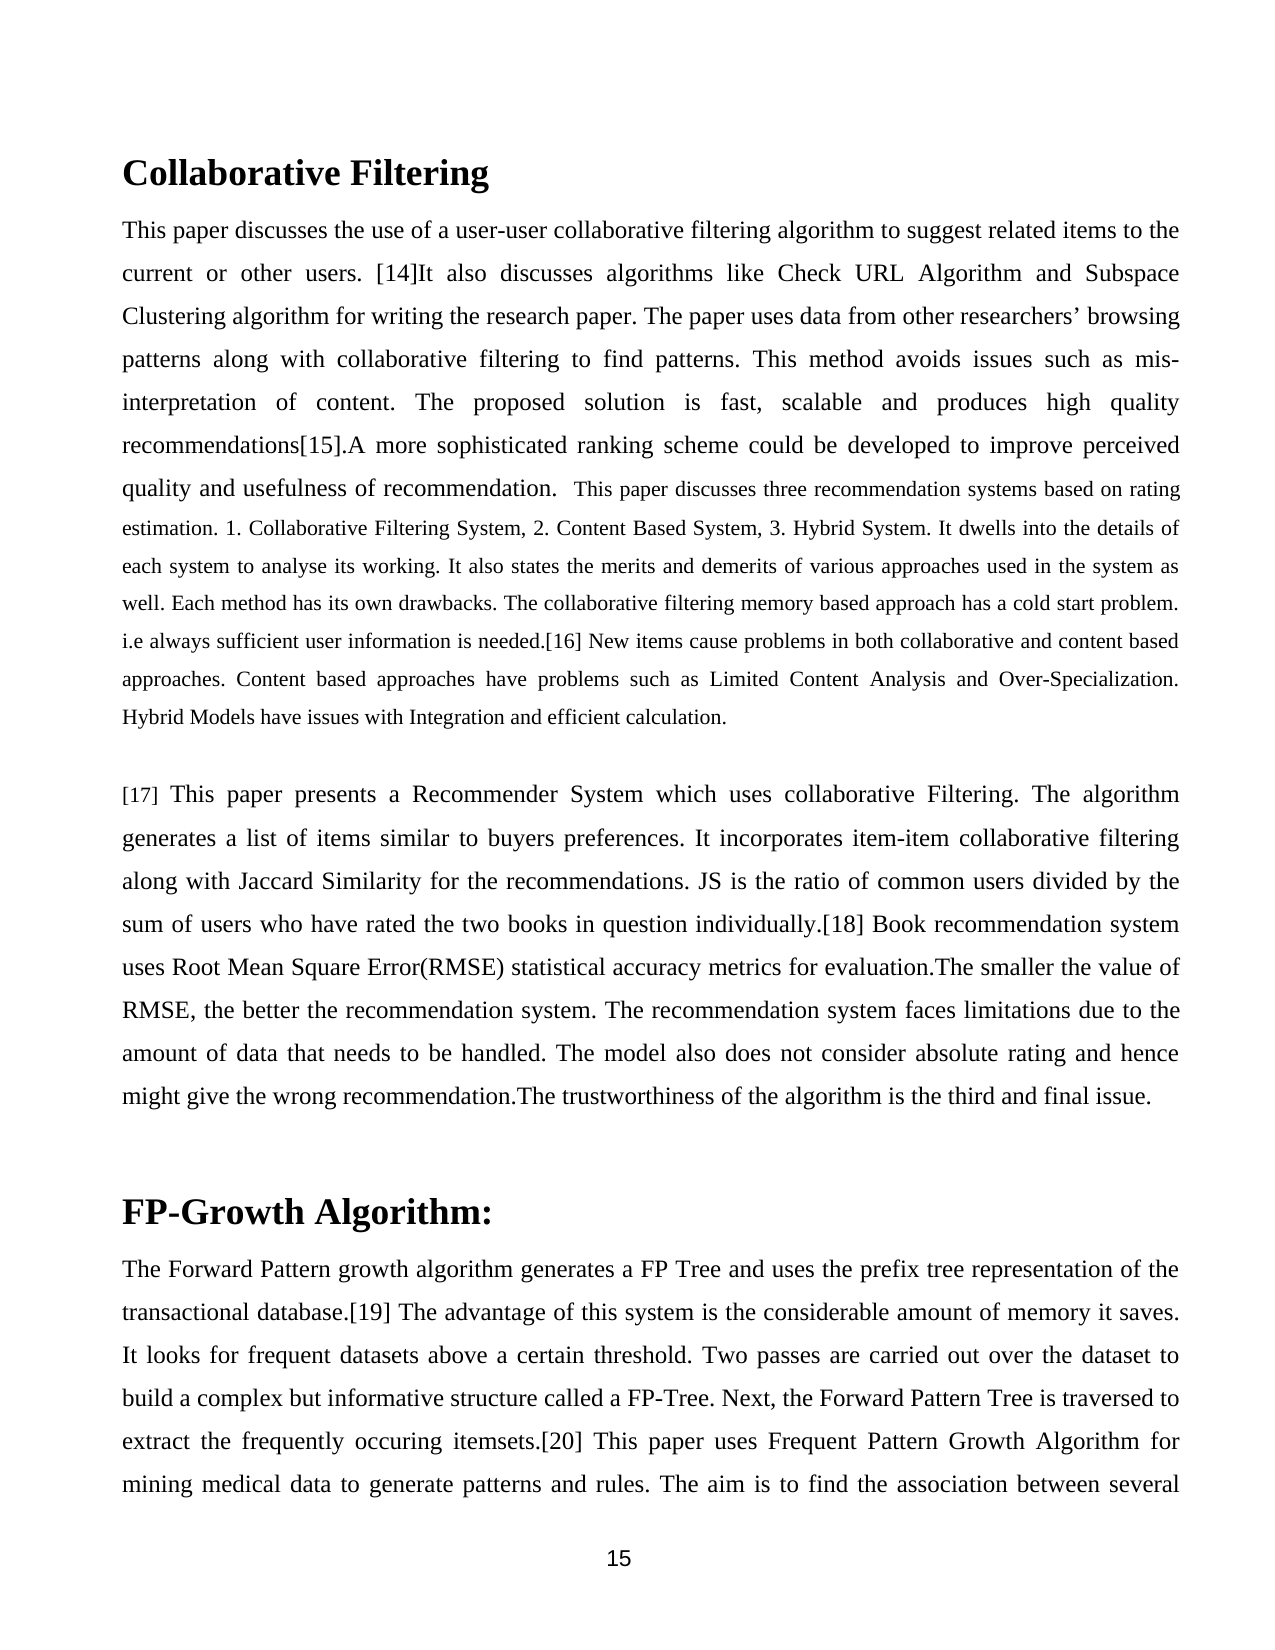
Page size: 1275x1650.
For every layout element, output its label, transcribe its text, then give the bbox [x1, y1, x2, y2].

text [122, 1254, 1181, 1498]
text Collaborative Filtering [122, 150, 1181, 193]
text [17] This paper presents a Recommender System which uses collaborative Filtering. The algorithm generates a list of items similar to buyers preferences. It incorporates item-item collaborative filtering along with Jaccard Similarity for the recommendations. JS is the ratio of common users divided by the sum of users who have rated the two books in question individually.[18] Book recommendation system uses Root Mean Square Error(RMSE) statistical accuracy metrics for evaluation.The smaller the value of RMSE, the better the recommendation system. The recommendation system faces limitations due to the amount of data that needs to be handled. The model also does not consider absolute rating and hence might give the wrong recommendation.The trustworthiness of the algorithm is the third and final issue. [122, 779, 1181, 1110]
text FP-Growth Algorithm: [122, 1189, 1181, 1232]
text This paper discusses the use of a user-user collaborative filtering algorithm to suggest related items to the current or other users. [14]It also discusses algorithms like Check URL Algorithm and Subspace Clustering algorithm for writing the research paper. The paper uses data from other researchers’ browsing patterns along with collaborative filtering to find patterns. This method avoids issues such as mis-interpretation of content. The proposed solution is fast, scalable and produces high quality recommendations[15].A more sophisticated ranking scheme could be developed to improve perceived quality and usefulness of recommendation. This paper discusses three recommendation systems based on rating estimation. 1. Collaborative Filtering System, 2. Content Based System, 3. Hybrid System. It dwells into the details of each system to analyse its working. It also states the merits and demerits of various approaches used in the system as well. Each method has its own drawbacks. The collaborative filtering memory based approach has a cold start problem. i.e always sufficient user information is needed.[16] New items cause problems in both collaborative and content based approaches. Content based approaches have problems such as Limited Content Analysis and Over-Specialization. Hybrid Models have issues with Integration and efficient calculation. [122, 215, 1181, 729]
